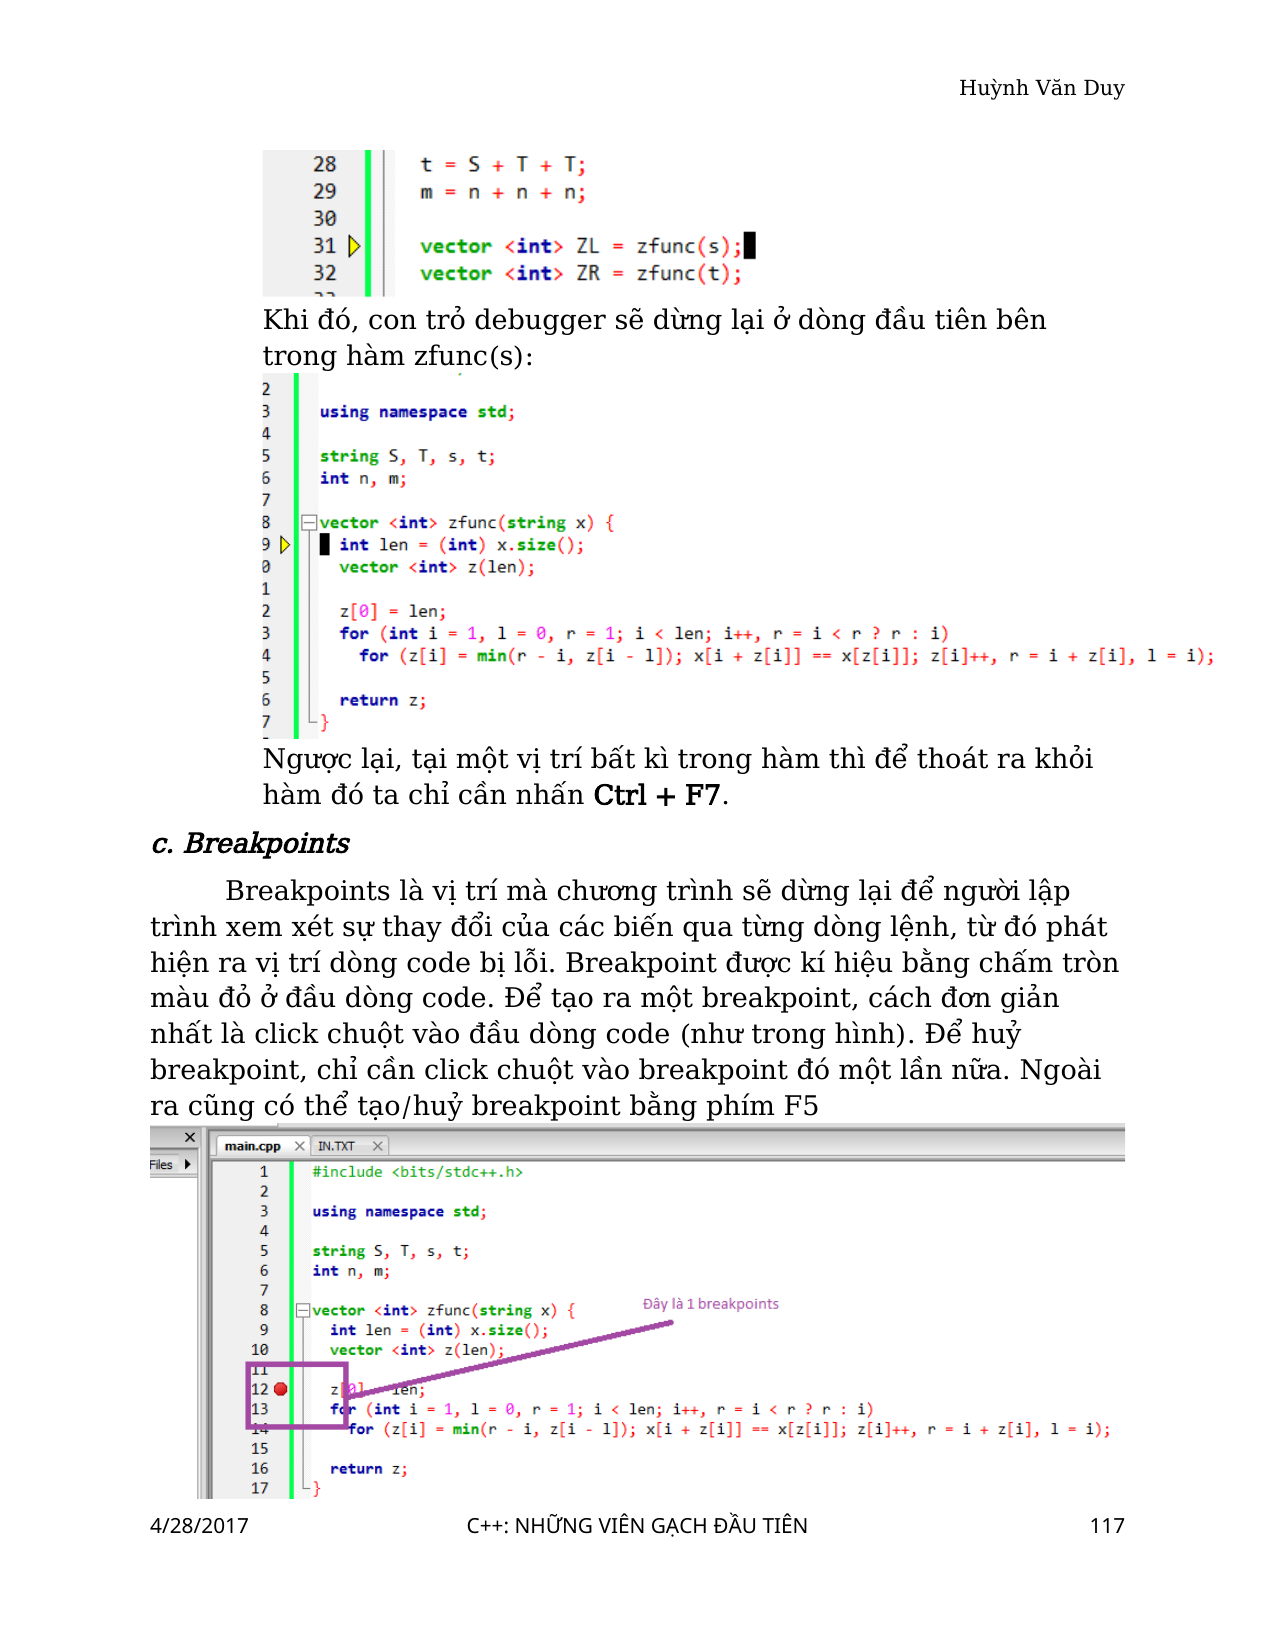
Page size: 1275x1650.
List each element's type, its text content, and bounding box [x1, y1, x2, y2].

text c. Breakpoints [150, 826, 1125, 858]
picture [262, 373, 1238, 739]
list Khi đó, con trỏ debugger sẽ dừng lại ở dòng đầu tiên bên trong hàm zfunc(s): [262, 302, 1125, 371]
text Breakpoints là vị trí mà chương trình sẽ dừng lại để người lập trình xem xét sự thay đổi của các biến qua từng dòng lệnh, từ đó phát hiện ra vị trí dòng code bị lỗi. Breakpoint được kí hiệu bằng chấm tròn màu đỏ ở đầu dòng code. Để tạo ra một breakpoint, cách đơn giản nhất là click chuột vào đầu dòng code (như trong hình). Để huỷ breakpoint, chỉ cần click chuột vào breakpoint đó một lần nữa. Ngoài ra cũng có thể tạo/huỷ breakpoint bằng phím F5 [150, 874, 1125, 1123]
list Ngược lại, tại một vị trí bất kì trong hàm thì để thoát ra khỏi hàm đó ta chỉ cần nhấn Ctrl + F7. [262, 742, 1125, 810]
picture [262, 150, 1238, 300]
picture [150, 1123, 1125, 1499]
